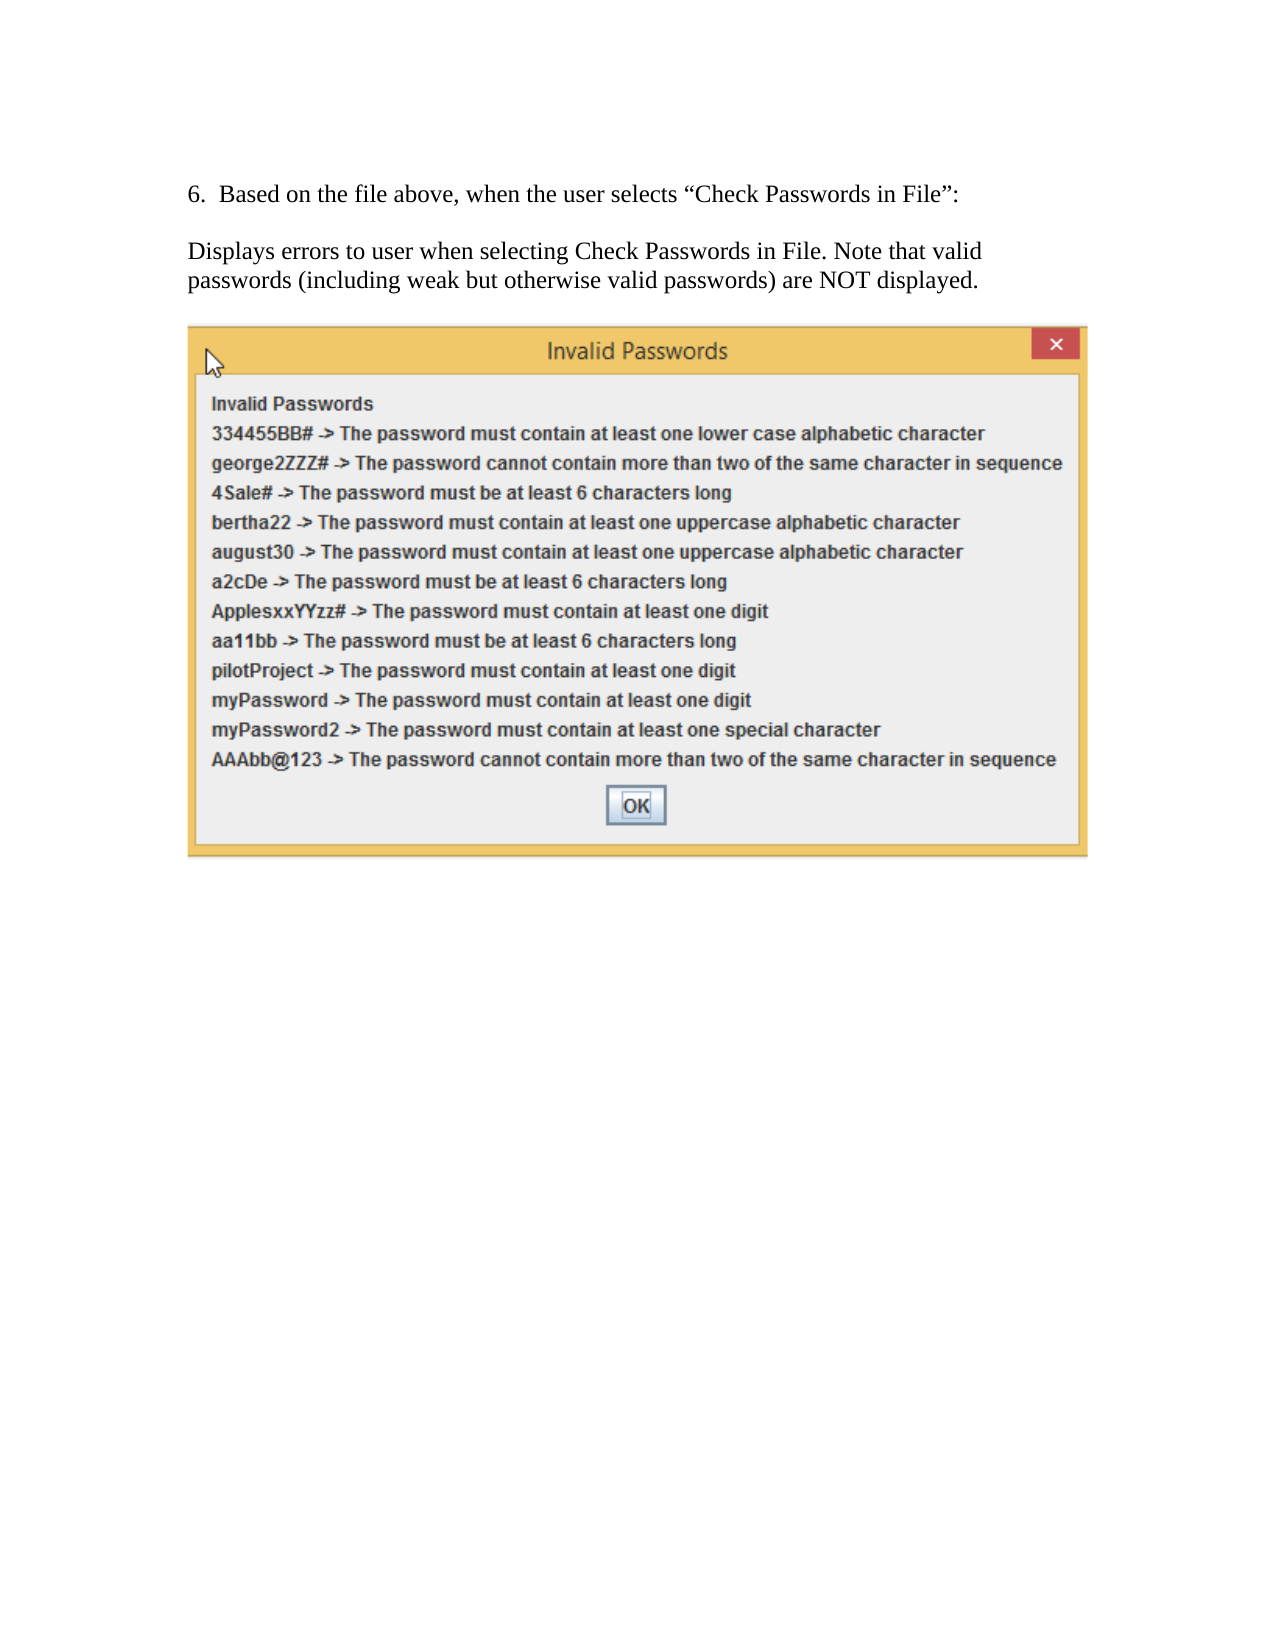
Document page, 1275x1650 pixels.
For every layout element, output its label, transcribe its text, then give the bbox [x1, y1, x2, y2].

text Displays errors to user when selecting Check Passwords in File. Note that valid passwords (including weak but otherwise valid passwords) are NOT displayed. [187, 236, 1087, 294]
picture [187, 322, 1088, 860]
text 6. Based on the file above, when the user selects “Check Passwords in File”: [187, 179, 1087, 207]
